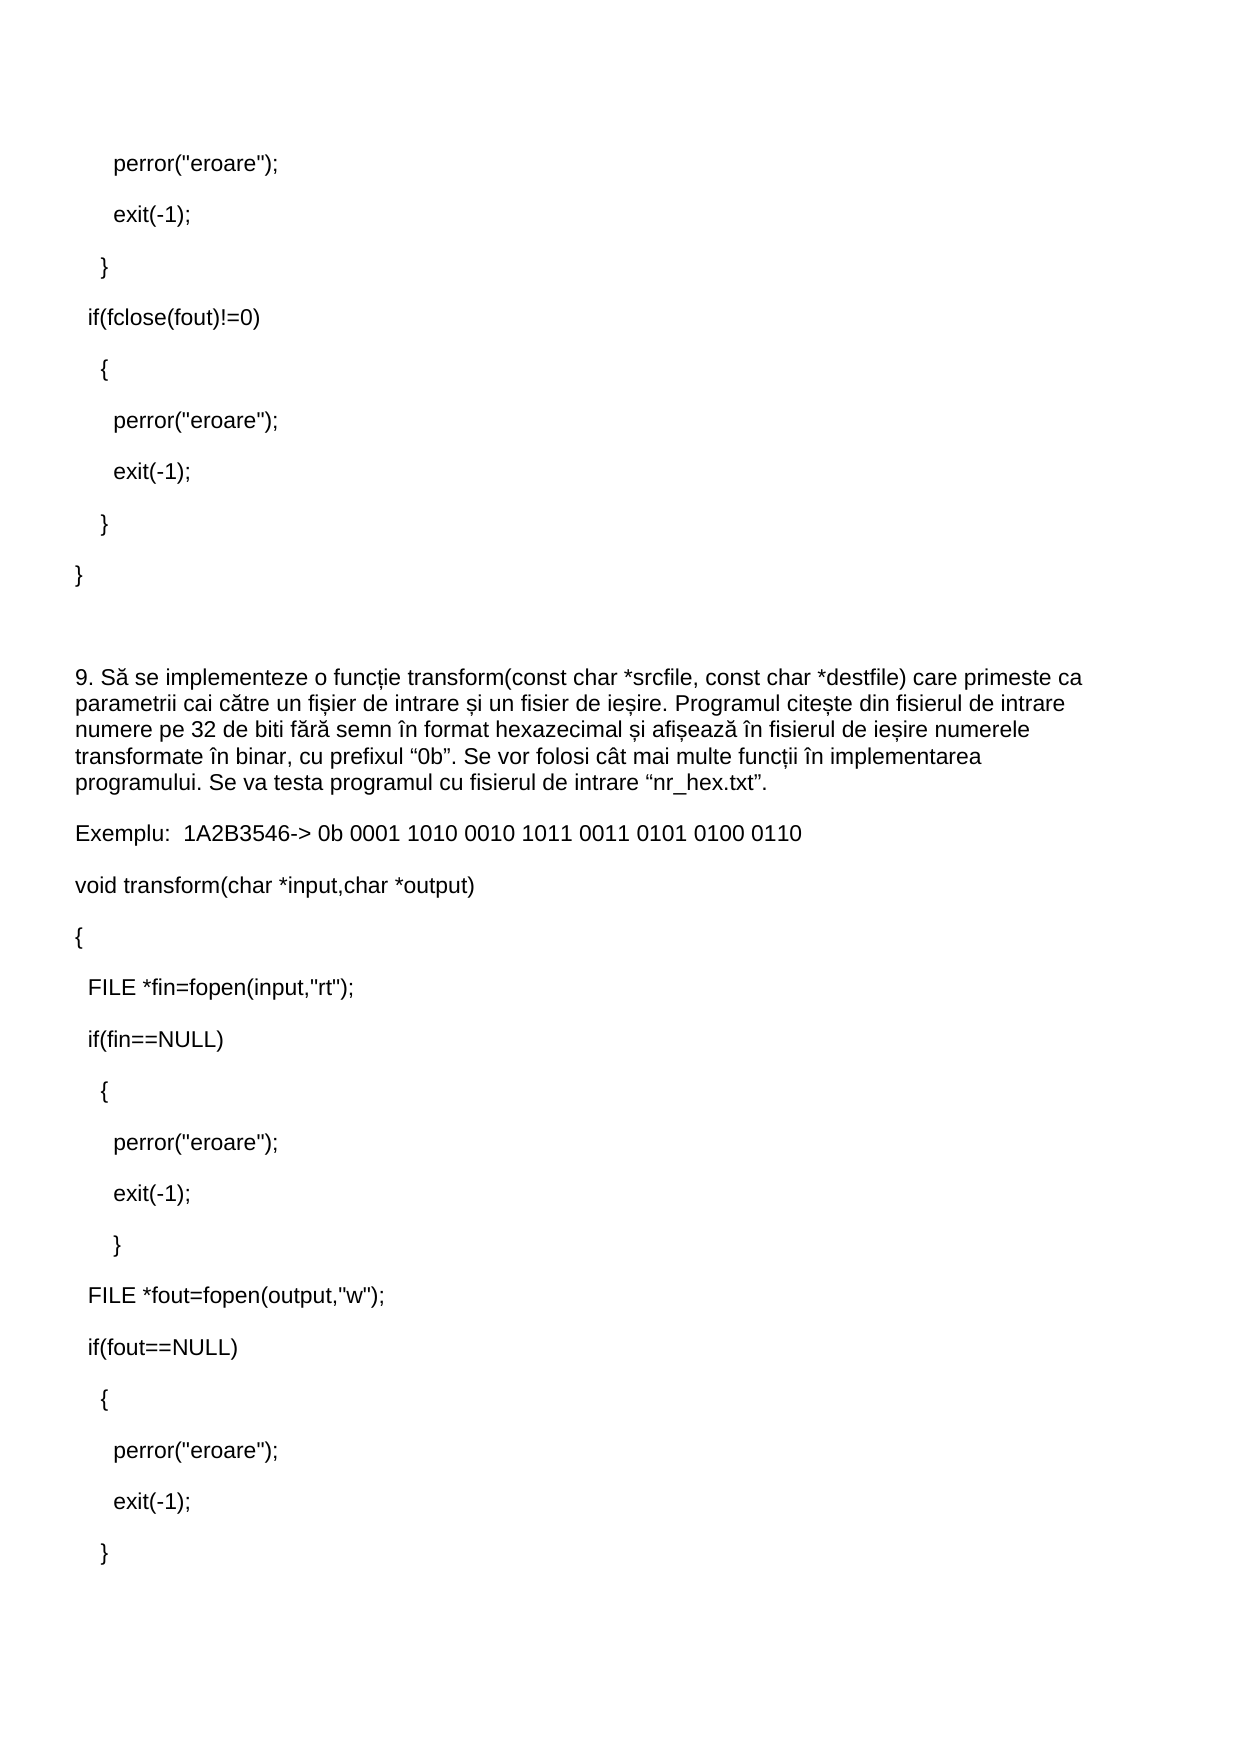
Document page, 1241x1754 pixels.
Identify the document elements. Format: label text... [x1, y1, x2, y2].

text void transform(char *input,char *output) [75, 872, 1090, 898]
text perror("eroare"); [75, 407, 1090, 433]
text exit(-1); [75, 201, 1090, 228]
text exit(-1); [75, 458, 1090, 484]
text exit(-1); [75, 1180, 1090, 1206]
text perror("eroare"); [75, 150, 1090, 176]
text if(fout==NULL) [75, 1334, 1090, 1360]
text } [75, 509, 1090, 536]
text FILE *fin=fopen(input,"rt"); [75, 974, 1090, 1001]
text 9. Să se implementeze o funcție transform(const char *srcfile, const char *destfile) care primeste ca parametrii cai către un fișier de intrare și un fisier de ieșire. Programul citește din fisierul de intrare numere pe 32 de biti fără semn în format hexazecimal și afișează în fisierul de ieșire numerele transformate în binar, cu prefixul “0b”. Se vor folosi cât mai multe funcții în implementarea programului. Se va testa programul cu fisierul de intrare “nr_hex.txt”. [75, 663, 1090, 795]
text } [75, 1231, 1090, 1257]
text if(fclose(fout)!=0) [75, 304, 1090, 330]
text perror("eroare"); [75, 1128, 1090, 1155]
text FILE *fout=fopen(output,"w"); [75, 1282, 1090, 1309]
text perror("eroare"); [75, 1437, 1090, 1463]
text } [75, 1539, 1090, 1566]
text } [75, 253, 1090, 279]
text { [75, 1385, 1090, 1412]
text Exemplu: 1A2B3546-> 0b 0001 1010 0010 1011 0011 0101 0100 0110 [75, 820, 1090, 847]
text exit(-1); [75, 1488, 1090, 1514]
text } [75, 561, 1090, 587]
text { [75, 1077, 1090, 1103]
text if(fin==NULL) [75, 1026, 1090, 1052]
text { [75, 923, 1090, 949]
text { [75, 355, 1090, 382]
